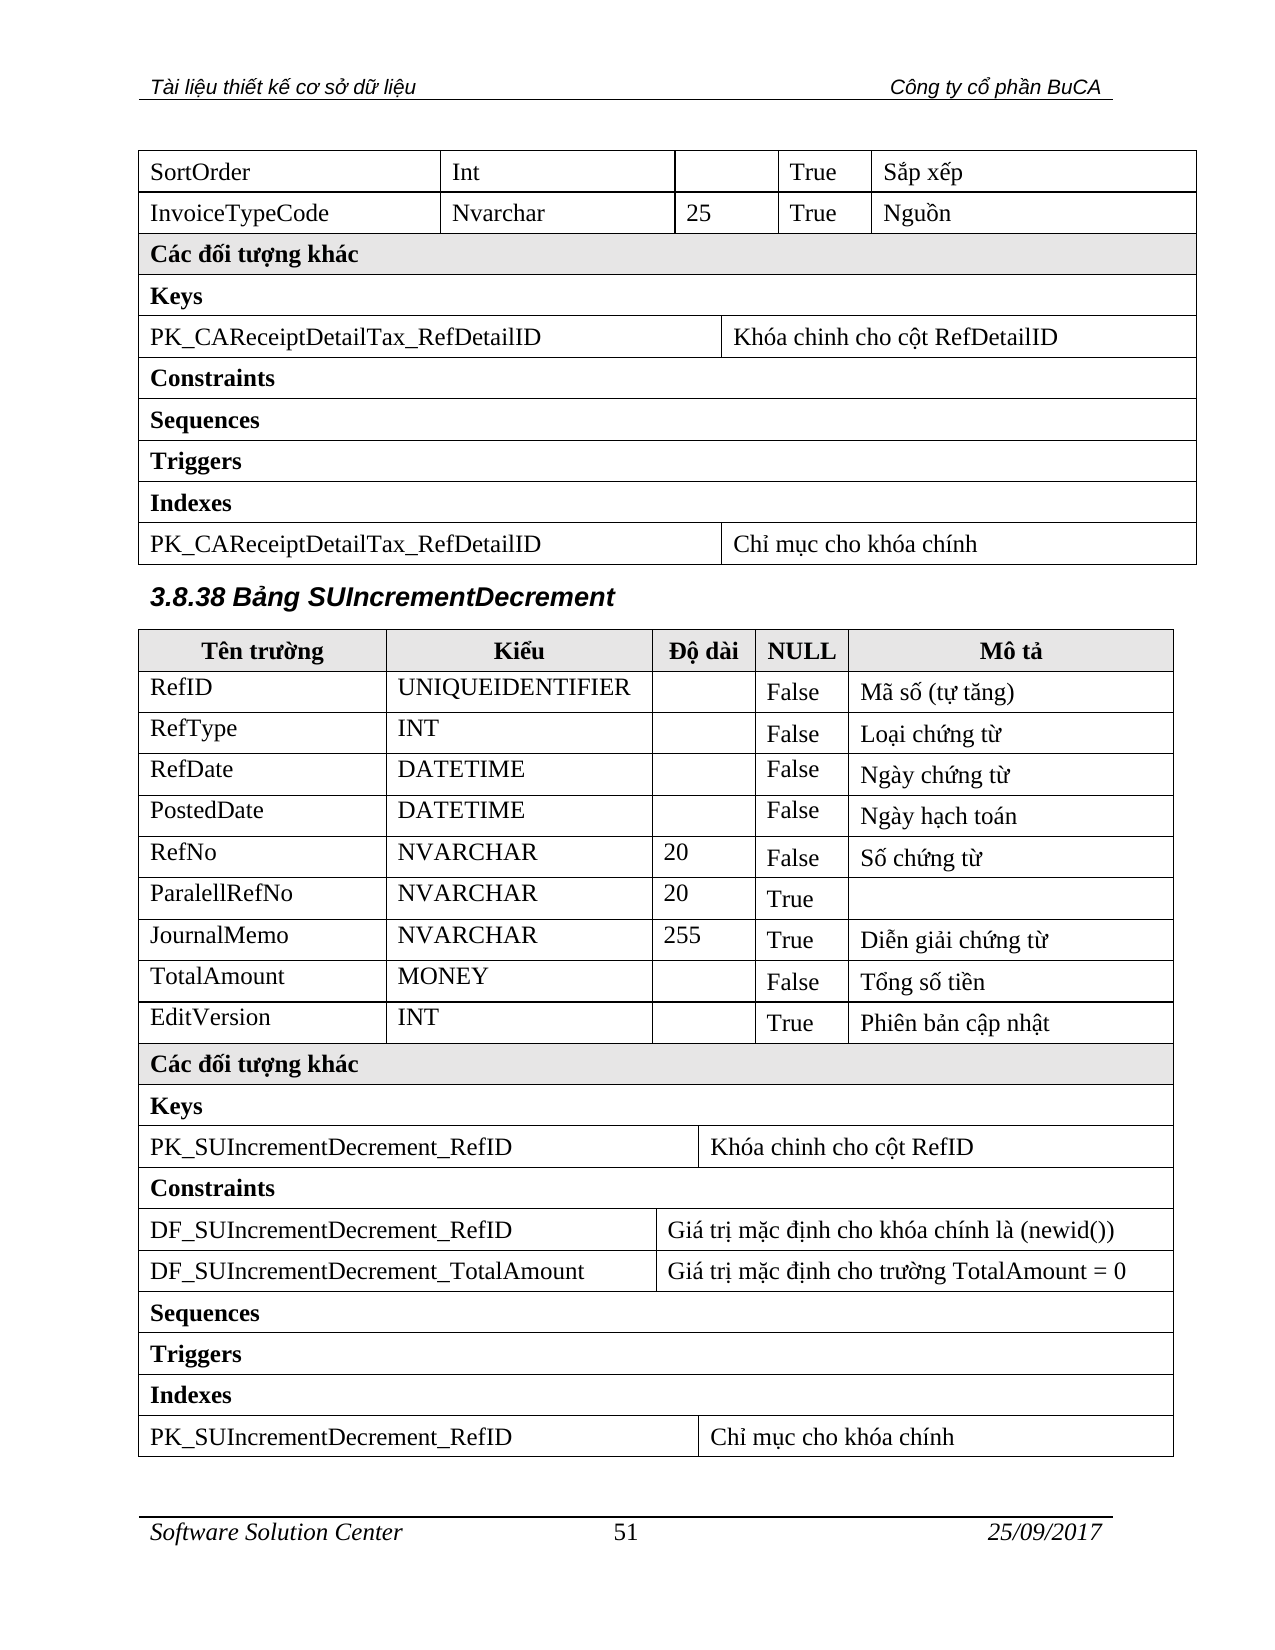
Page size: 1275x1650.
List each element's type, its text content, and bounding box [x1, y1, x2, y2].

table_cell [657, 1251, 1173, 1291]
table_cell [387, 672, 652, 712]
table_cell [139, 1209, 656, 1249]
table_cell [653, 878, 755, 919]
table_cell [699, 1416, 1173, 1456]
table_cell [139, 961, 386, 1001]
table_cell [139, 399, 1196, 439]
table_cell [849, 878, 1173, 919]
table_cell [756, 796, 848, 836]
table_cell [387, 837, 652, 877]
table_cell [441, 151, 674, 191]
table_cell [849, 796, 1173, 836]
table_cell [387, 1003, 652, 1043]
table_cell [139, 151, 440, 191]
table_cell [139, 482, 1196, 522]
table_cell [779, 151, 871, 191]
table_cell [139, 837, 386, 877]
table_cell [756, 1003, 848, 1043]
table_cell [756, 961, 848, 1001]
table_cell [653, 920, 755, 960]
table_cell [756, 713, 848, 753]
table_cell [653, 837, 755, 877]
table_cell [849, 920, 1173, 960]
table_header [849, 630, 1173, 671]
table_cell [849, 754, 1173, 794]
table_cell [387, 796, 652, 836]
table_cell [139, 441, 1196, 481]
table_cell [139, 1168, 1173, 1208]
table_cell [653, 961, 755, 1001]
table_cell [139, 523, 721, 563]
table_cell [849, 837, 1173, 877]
subtitle Bảng SUIncrementDecrement [150, 581, 1125, 612]
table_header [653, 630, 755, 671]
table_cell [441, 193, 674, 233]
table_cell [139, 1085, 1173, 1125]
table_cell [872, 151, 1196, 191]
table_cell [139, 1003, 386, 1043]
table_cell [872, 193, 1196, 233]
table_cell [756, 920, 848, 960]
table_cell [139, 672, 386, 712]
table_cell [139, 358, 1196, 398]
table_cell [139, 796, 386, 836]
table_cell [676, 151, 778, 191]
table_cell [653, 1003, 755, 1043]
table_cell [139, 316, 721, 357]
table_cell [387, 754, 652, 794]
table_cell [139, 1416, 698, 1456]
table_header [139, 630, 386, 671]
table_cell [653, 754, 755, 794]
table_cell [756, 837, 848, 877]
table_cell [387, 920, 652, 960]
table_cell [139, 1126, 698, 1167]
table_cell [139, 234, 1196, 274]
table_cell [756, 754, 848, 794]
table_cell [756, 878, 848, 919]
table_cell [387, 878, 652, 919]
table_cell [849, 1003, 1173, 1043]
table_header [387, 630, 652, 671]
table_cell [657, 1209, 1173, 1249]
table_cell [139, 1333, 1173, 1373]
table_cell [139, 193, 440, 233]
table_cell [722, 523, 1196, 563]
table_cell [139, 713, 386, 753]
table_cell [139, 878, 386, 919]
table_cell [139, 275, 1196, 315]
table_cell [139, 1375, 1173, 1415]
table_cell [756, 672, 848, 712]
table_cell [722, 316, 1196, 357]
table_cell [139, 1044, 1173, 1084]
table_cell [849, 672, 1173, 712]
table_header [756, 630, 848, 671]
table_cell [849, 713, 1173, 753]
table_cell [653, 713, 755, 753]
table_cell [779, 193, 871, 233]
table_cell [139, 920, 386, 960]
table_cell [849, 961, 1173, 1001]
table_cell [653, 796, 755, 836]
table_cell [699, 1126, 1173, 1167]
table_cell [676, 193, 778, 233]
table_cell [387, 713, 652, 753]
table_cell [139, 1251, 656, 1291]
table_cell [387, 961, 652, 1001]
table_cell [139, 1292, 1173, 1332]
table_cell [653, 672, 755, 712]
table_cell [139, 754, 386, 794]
